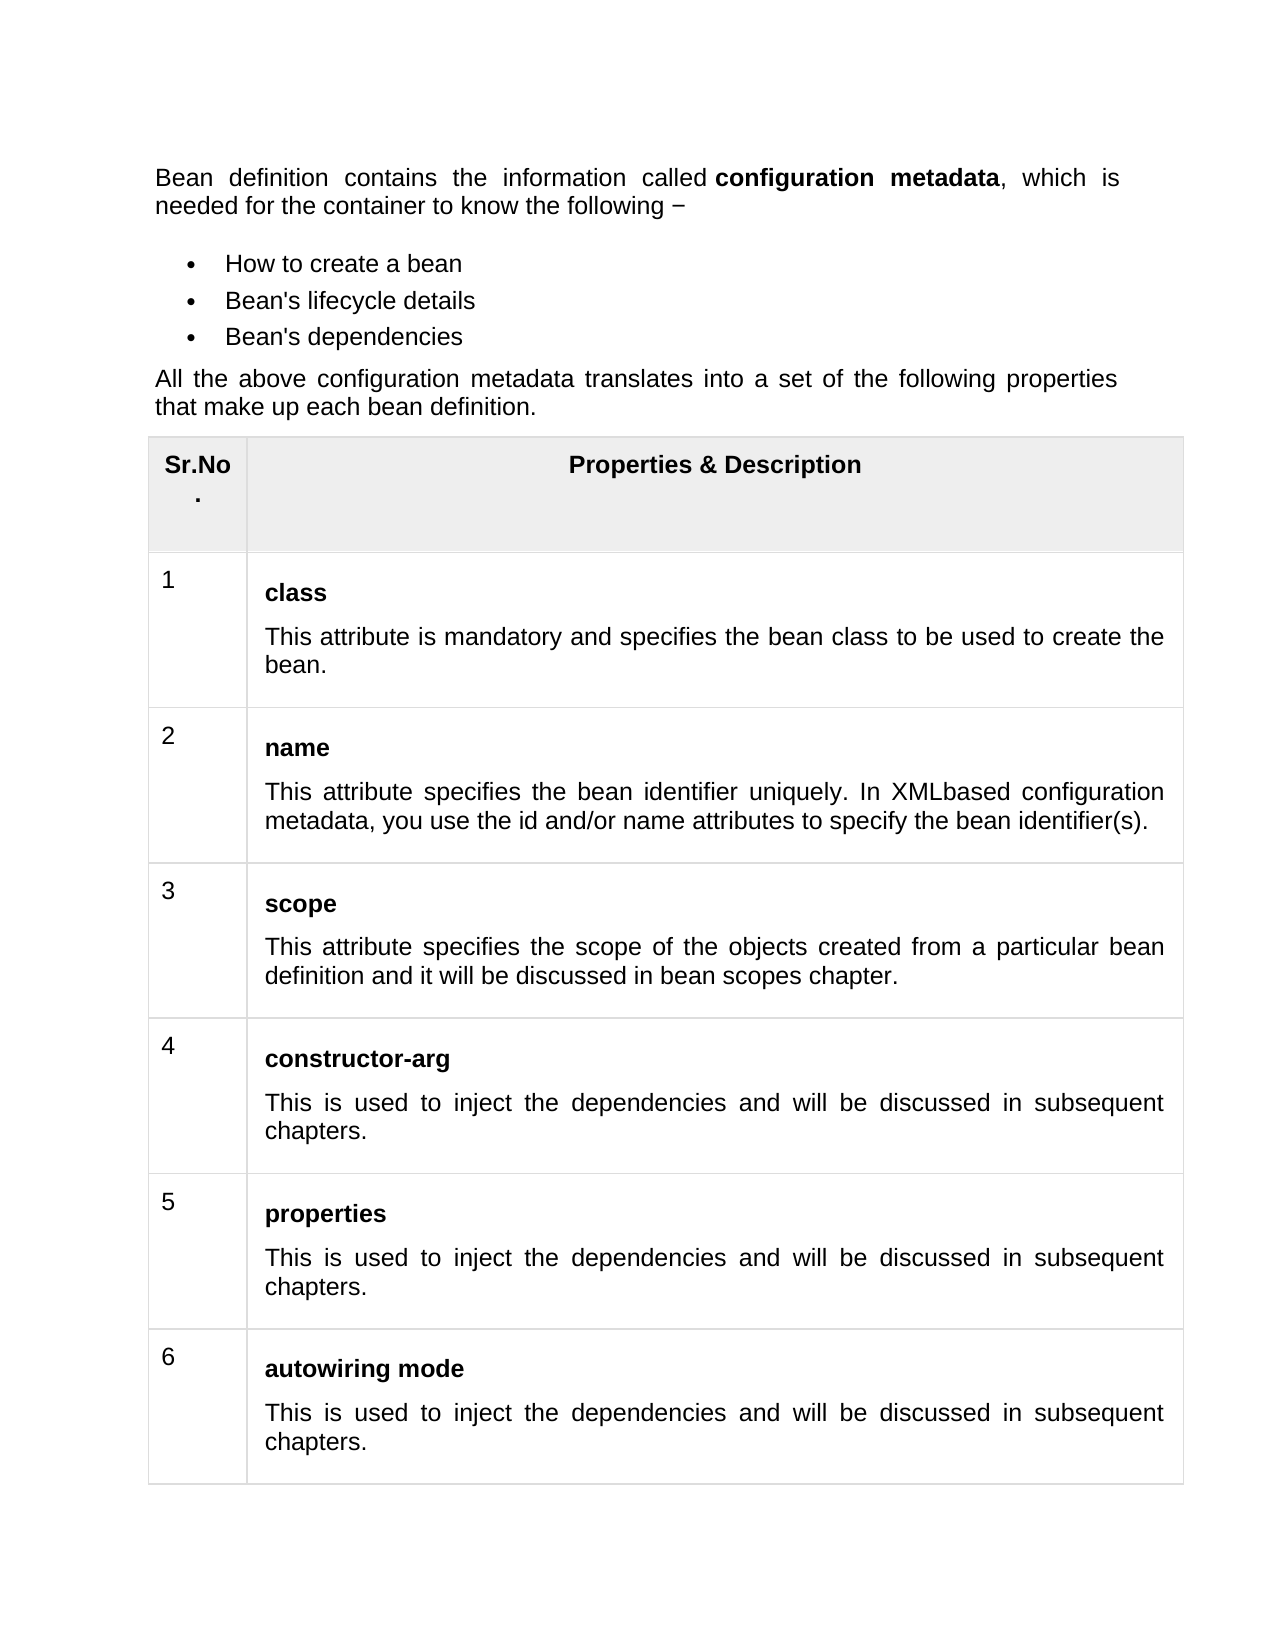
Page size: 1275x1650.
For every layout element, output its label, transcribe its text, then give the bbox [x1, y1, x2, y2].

list Bean's lifecycle details [187, 286, 1125, 314]
table_cell autowiring mode This is used to inject the dependencies and will be discussed in subsequent chapters. [248, 1330, 1183, 1483]
table_header Sr.No. [149, 438, 246, 551]
list Bean's dependencies [187, 322, 1125, 351]
list How to create a bean [187, 249, 1125, 278]
table_cell class This attribute is mandatory and specifies the bean class to be used to create the bean. [248, 553, 1183, 707]
table_header Properties & Description [248, 438, 1183, 551]
table_cell constructor-arg This is used to inject the dependencies and will be discussed in subsequent chapters. [248, 1019, 1183, 1173]
table_cell 2 [149, 708, 246, 862]
table_cell scope This attribute specifies the scope of the objects created from a particular bean definition and it will be discussed in bean scopes chapter. [248, 864, 1183, 1017]
table_cell 5 [149, 1174, 246, 1328]
table_cell 3 [149, 864, 246, 1017]
table_cell 1 [149, 553, 246, 707]
text Bean definition contains the information called configuration metadata, which is needed for the container to know the following − [155, 162, 1120, 220]
table_cell properties This is used to inject the dependencies and will be discussed in subsequent chapters. [248, 1174, 1183, 1328]
table_cell 4 [149, 1019, 246, 1173]
text All the above configuration metadata translates into a set of the following properties that make up each bean definition. [155, 363, 1120, 421]
table_cell name This attribute specifies the bean identifier uniquely. In XMLbased configuration metadata, you use the id and/or name attributes to specify the bean identifier(s). [248, 708, 1183, 862]
table_cell 6 [149, 1330, 246, 1483]
